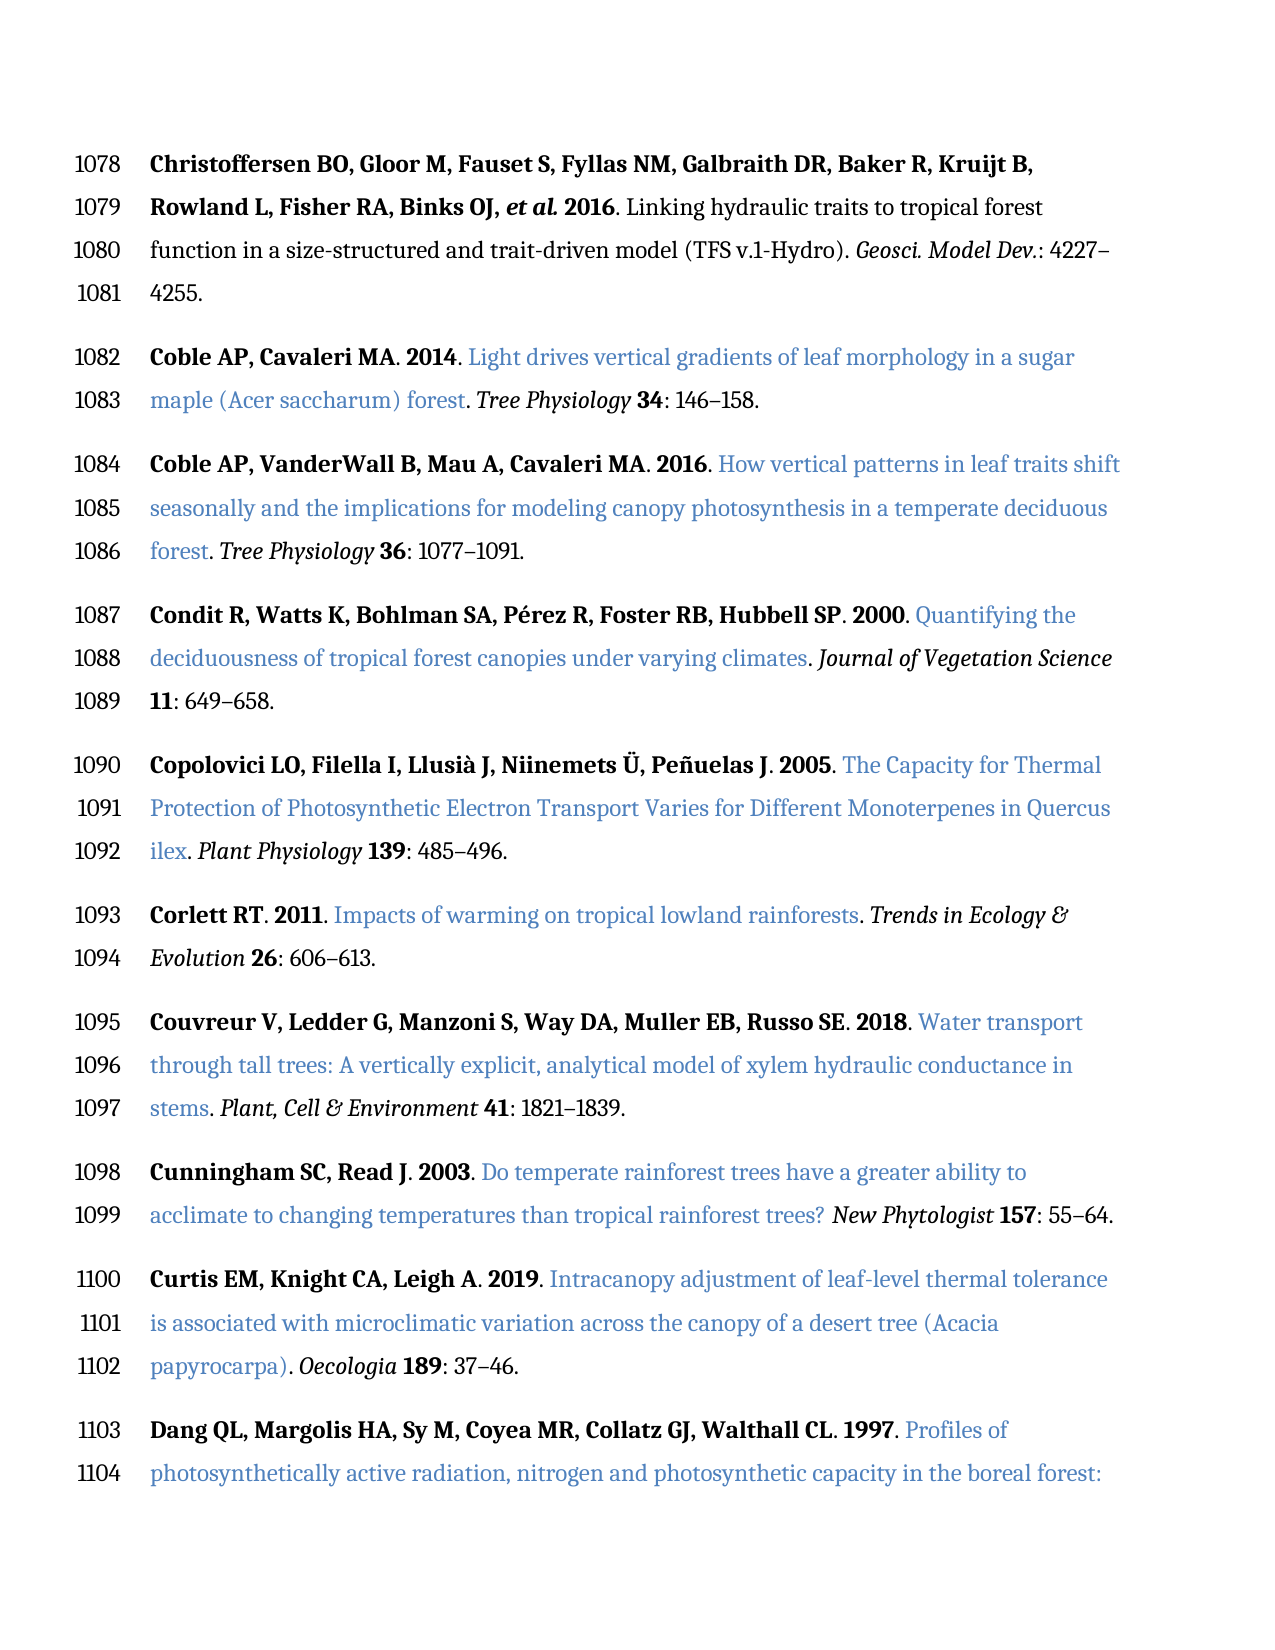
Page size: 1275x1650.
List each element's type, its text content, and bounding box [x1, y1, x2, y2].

text Cunningham SC, Read J. 2003. Do temperate rainforest trees have a greater ability to acclimate to changing temperatures than tropical rainforest trees? New Phytologist 157: 55–64. [150, 1158, 1125, 1230]
text Curtis EM, Knight CA, Leigh A. 2019. Intracanopy adjustment of leaf-level thermal tolerance is associated with microclimatic variation across the canopy of a desert tree (Acacia papyrocarpa). Oecologia 189: 37–46. [150, 1265, 1125, 1380]
text Condit R, Watts K, Bohlman SA, Pérez R, Foster RB, Hubbell SP. 2000. Quantifying the deciduousness of tropical forest canopies under varying climates. Journal of Vegetation Science 11: 649–658. [150, 601, 1125, 716]
text Couvreur V, Ledder G, Manzoni S, Way DA, Muller EB, Russo SE. 2018. Water transport through tall trees: A vertically explicit, analytical model of xylem hydraulic conductance in stems. Plant, Cell & Environment 41: 1821–1839. [150, 1008, 1125, 1123]
text Coble AP, Cavaleri MA. 2014. Light drives vertical gradients of leaf morphology in a sugar maple (Acer saccharum) forest. Tree Physiology 34: 146–158. [150, 343, 1125, 415]
text Christoffersen BO, Gloor M, Fauset S, Fyllas NM, Galbraith DR, Baker R, Kruijt B, Rowland L, Fisher RA, Binks OJ, et al. 2016. Linking hydraulic traits to tropical forest function in a size-structured and trait-driven model (TFS v.1-Hydro). Geosci. Model Dev.: 4227–4255. [150, 150, 1125, 308]
text Corlett RT. 2011. Impacts of warming on tropical lowland rainforests. Trends in Ecology & Evolution 26: 606–613. [150, 901, 1125, 973]
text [150, 1416, 1125, 1487]
text Copolovici LO, Filella I, Llusià J, Niinemets Ü, Peñuelas J. 2005. The Capacity for Thermal Protection of Photosynthetic Electron Transport Varies for Different Monoterpenes in Quercus ilex. Plant Physiology 139: 485–496. [150, 751, 1125, 866]
text Coble AP, VanderWall B, Mau A, Cavaleri MA. 2016. How vertical patterns in leaf traits shift seasonally and the implications for modeling canopy photosynthesis in a temperate deciduous forest. Tree Physiology 36: 1077–1091. [150, 450, 1125, 565]
